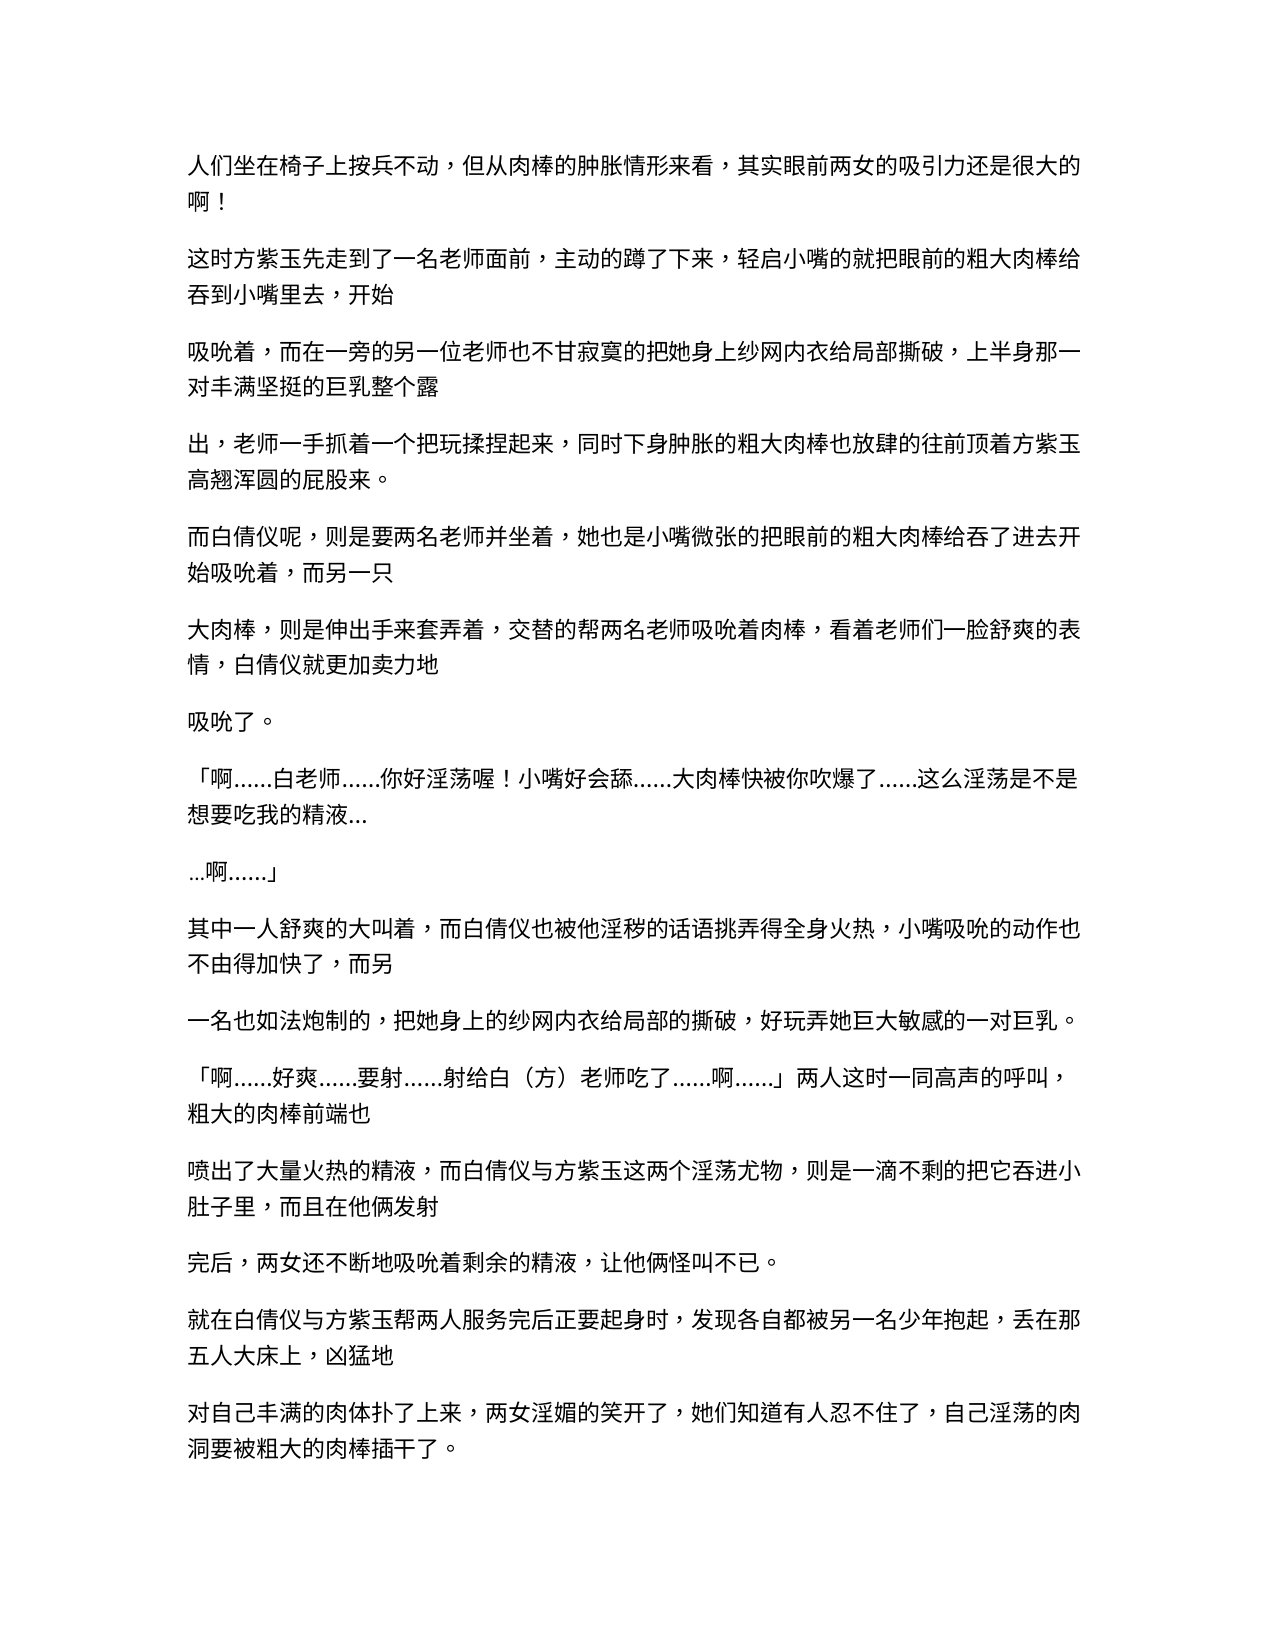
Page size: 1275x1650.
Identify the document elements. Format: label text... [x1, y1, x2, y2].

text 大肉棒，则是伸出手来套弄着，交替的帮两名老师吸吮着肉棒，看着老师们一脸舒爽的表情，白倩仪就更加卖力地 [187, 613, 1087, 681]
text 这时方紫玉先走到了一名老师面前，主动的蹲了下来，轻启小嘴的就把眼前的粗大肉棒给吞到小嘴里去，开始 [187, 243, 1087, 310]
text 吸吮着，而在一旁的另一位老师也不甘寂寞的把她身上纱网内衣给局部撕破，上半身那一对丰满坚挺的巨乳整个露 [187, 335, 1087, 403]
text 其中一人舒爽的大叫着，而白倩仪也被他淫秽的话语挑弄得全身火热，小嘴吸吮的动作也不由得加快了，而另 [187, 912, 1087, 980]
text 出，老师一手抓着一个把玩揉捏起来，同时下身肿胀的粗大肉棒也放肆的往前顶着方紫玉高翘浑圆的屁股来。 [187, 428, 1087, 495]
text 对自己丰满的肉体扑了上来，两女淫媚的笑开了，她们知道有人忍不住了，自己淫荡的肉洞要被粗大的肉棒插干了。 [187, 1397, 1087, 1464]
text 「啊……好爽……要射……射给白（方）老师吃了……啊……」两人这时一同高声的呼叫，粗大的肉棒前端也 [187, 1062, 1087, 1129]
text …啊……」 [187, 856, 1087, 887]
text 吸吮了。 [187, 706, 1087, 737]
text 喷出了大量火热的精液，而白倩仪与方紫玉这两个淫荡尤物，则是一滴不剩的把它吞进小肚子里，而且在他俩发射 [187, 1155, 1087, 1222]
text 人们坐在椅子上按兵不动，但从肉棒的肿胀情形来看，其实眼前两女的吸引力还是很大的啊！ [187, 150, 1087, 217]
text 一名也如法炮制的，把她身上的纱网内衣给局部的撕破，好玩弄她巨大敏感的一对巨乳。 [187, 1005, 1087, 1036]
text 就在白倩仪与方紫玉帮两人服务完后正要起身时，发现各自都被另一名少年抱起，丢在那五人大床上，凶猛地 [187, 1304, 1087, 1371]
text 「啊……白老师……你好淫荡喔！小嘴好会舔……大肉棒快被你吹爆了……这么淫荡是不是想要吃我的精液… [187, 763, 1087, 830]
text 完后，两女还不断地吸吮着剩余的精液，让他俩怪叫不已。 [187, 1247, 1087, 1279]
text 而白倩仪呢，则是要两名老师并坐着，她也是小嘴微张的把眼前的粗大肉棒给吞了进去开始吸吮着，而另一只 [187, 521, 1087, 588]
